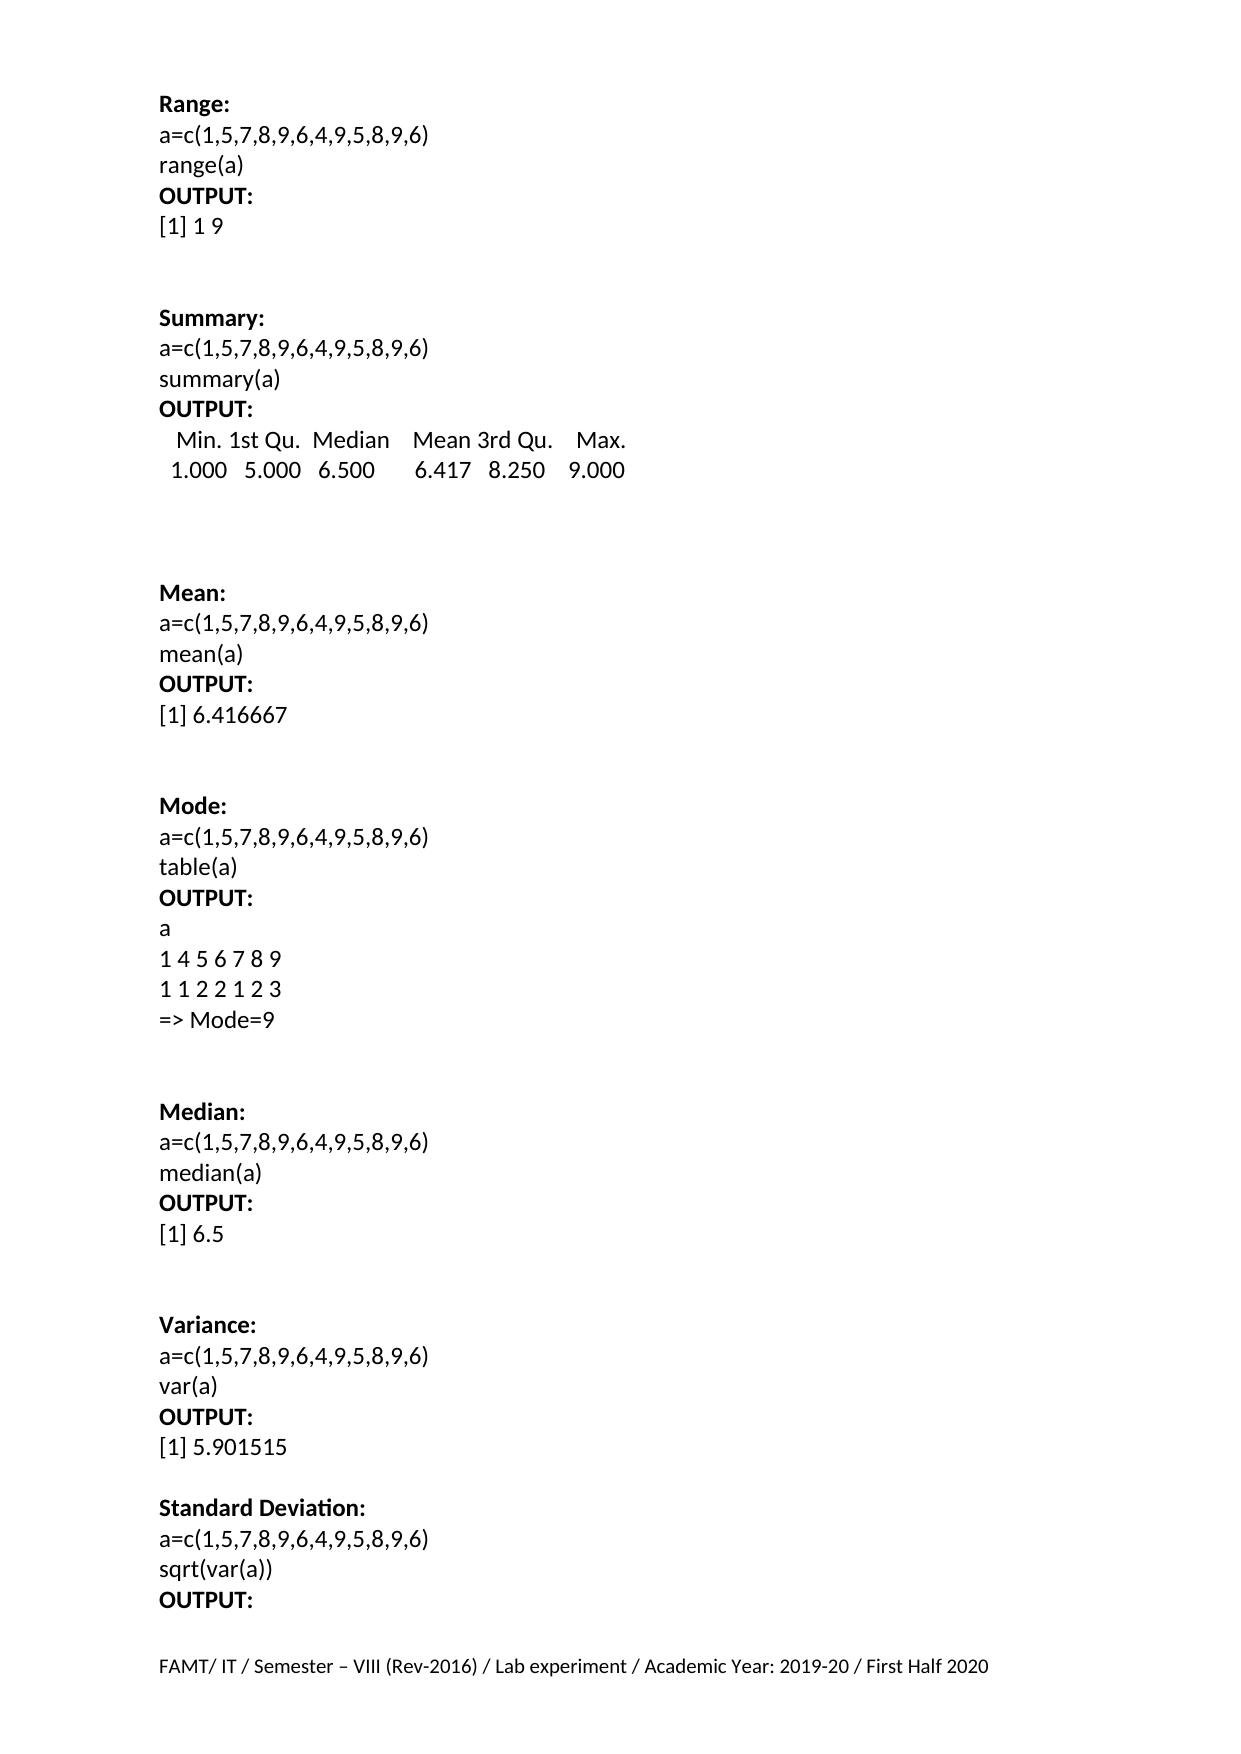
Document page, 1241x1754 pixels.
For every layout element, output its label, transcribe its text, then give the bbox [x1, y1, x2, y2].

text 1.000 5.000 6.500 6.417 8.250 9.000 [159, 455, 1152, 485]
text a=c(1,5,7,8,9,6,4,9,5,8,9,6) [159, 821, 1152, 851]
text OUTPUT: [159, 1584, 1152, 1614]
text Mode: [159, 790, 1152, 821]
text Standard Deviation: [159, 1492, 1152, 1523]
text Range: [159, 88, 1152, 119]
text 1 1 2 2 1 2 3 [159, 973, 1152, 1004]
text OUTPUT: [159, 180, 1152, 211]
text mean(a) [159, 638, 1152, 668]
text a=c(1,5,7,8,9,6,4,9,5,8,9,6) [159, 1126, 1152, 1157]
text OUTPUT: [159, 1187, 1152, 1218]
text OUTPUT: [159, 882, 1152, 912]
text 1 4 5 6 7 8 9 [159, 943, 1152, 973]
text summary(a) [159, 363, 1152, 394]
text OUTPUT: [159, 394, 1152, 424]
text a=c(1,5,7,8,9,6,4,9,5,8,9,6) [159, 333, 1152, 363]
text sqrt(var(a)) [159, 1553, 1152, 1584]
text Summary: [159, 302, 1152, 333]
text [1] 6.416667 [159, 699, 1152, 729]
text a=c(1,5,7,8,9,6,4,9,5,8,9,6) [159, 119, 1152, 149]
text Variance: [159, 1309, 1152, 1340]
text [1] 5.901515 [159, 1431, 1152, 1462]
text Min. 1st Qu. Median Mean 3rd Qu. Max. [159, 424, 1152, 455]
text OUTPUT: [159, 668, 1152, 699]
text var(a) [159, 1370, 1152, 1401]
text Mean: [159, 577, 1152, 607]
text [1] 6.5 [159, 1218, 1152, 1248]
text a=c(1,5,7,8,9,6,4,9,5,8,9,6) [159, 607, 1152, 638]
text Median: [159, 1096, 1152, 1126]
text a=c(1,5,7,8,9,6,4,9,5,8,9,6) [159, 1340, 1152, 1370]
text => Mode=9 [159, 1004, 1152, 1034]
text table(a) [159, 851, 1152, 882]
text median(a) [159, 1157, 1152, 1187]
text [1] 1 9 [159, 211, 1152, 241]
text a [159, 912, 1152, 943]
text a=c(1,5,7,8,9,6,4,9,5,8,9,6) [159, 1523, 1152, 1553]
text range(a) [159, 149, 1152, 180]
text OUTPUT: [159, 1401, 1152, 1431]
